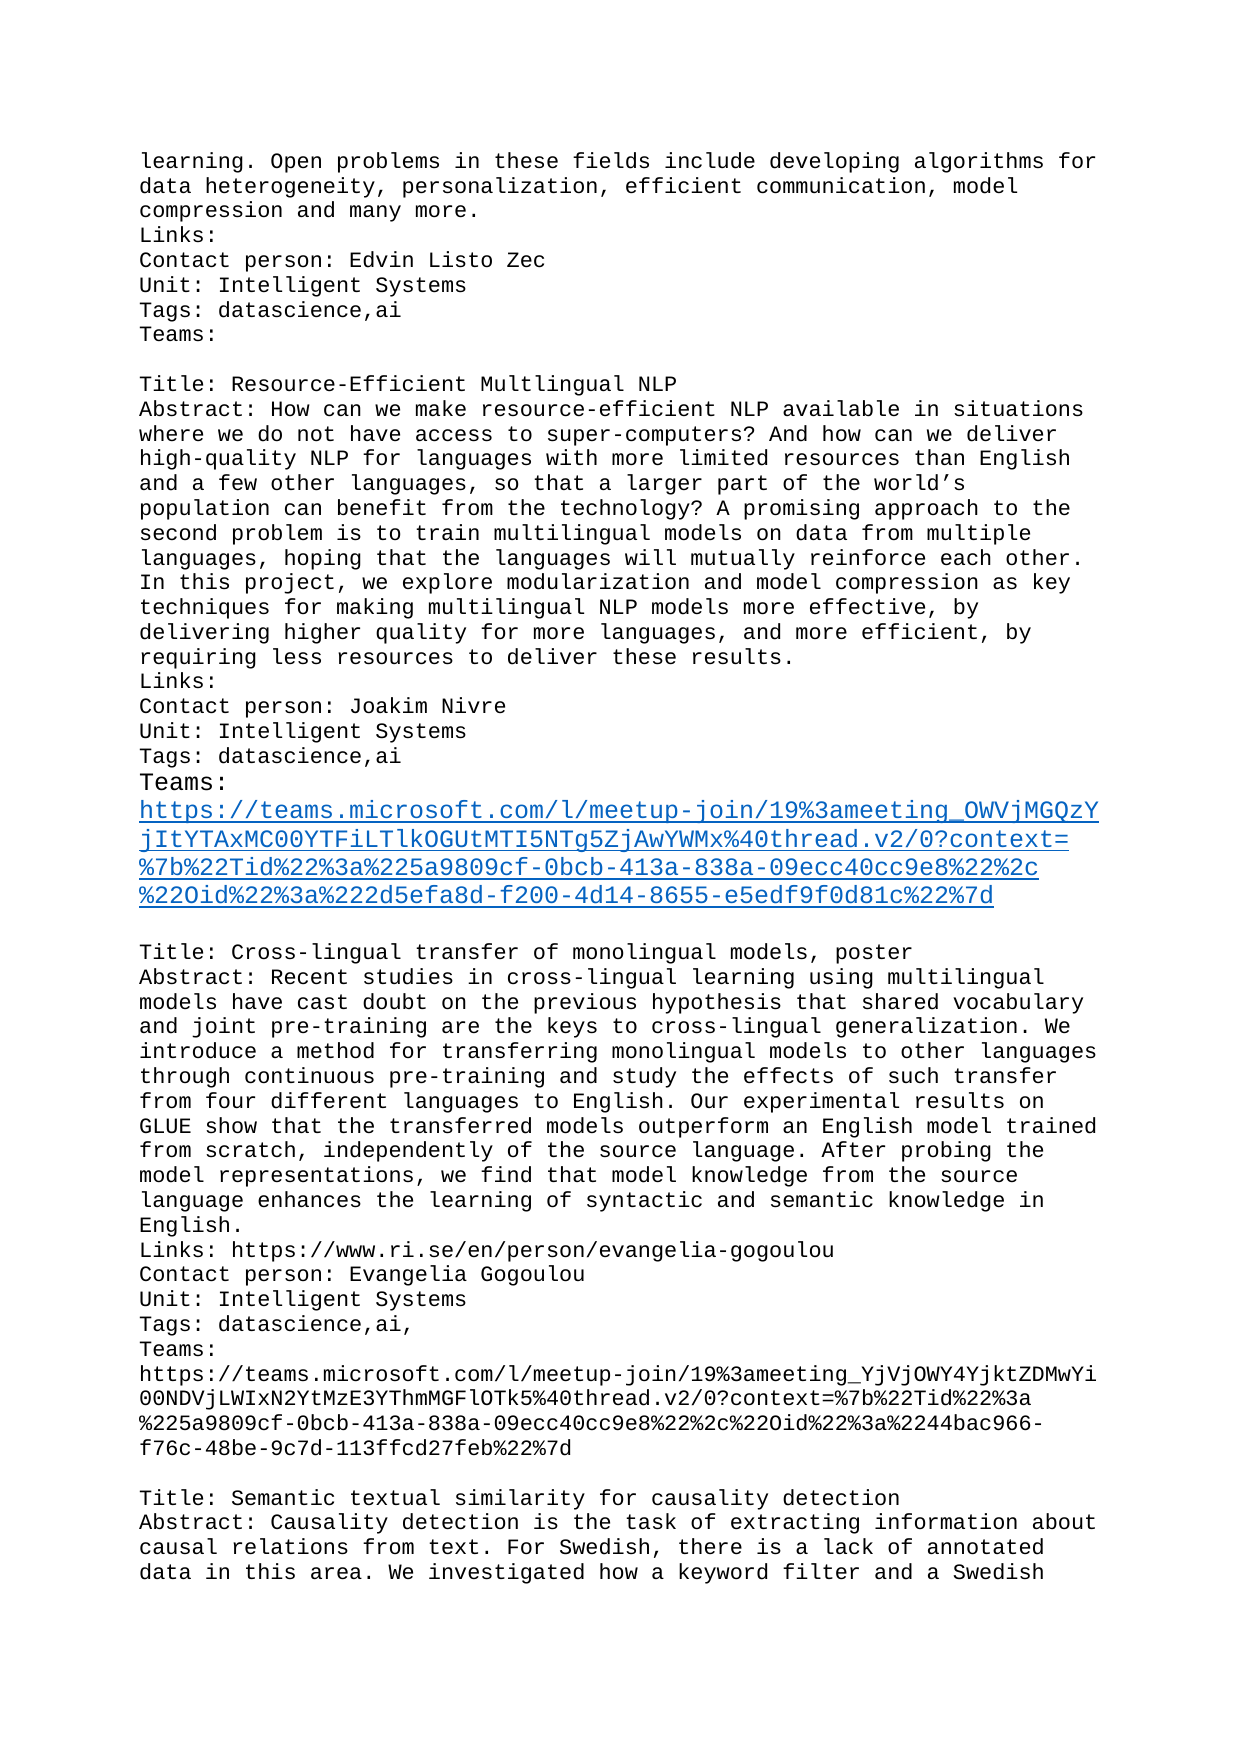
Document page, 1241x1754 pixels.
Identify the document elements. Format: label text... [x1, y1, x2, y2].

text Unit: Intelligent Systems [139, 274, 1101, 299]
text Contact person: Joakim Nivre [139, 695, 1101, 720]
text Tags: datascience,ai [139, 745, 1101, 770]
text Abstract: Recent studies in cross-lingual learning using multilingual models have cast doubt on the previous hypothesis that shared vocabulary and joint pre-training are the keys to cross-lingual generalization. We introduce a method for transferring monolingual models to other languages through continuous pre-training and study the effects of such transfer from four different languages to English. Our experimental results on GLUE show that the transferred models outperform an English model trained from scratch, independently of the source language. After probing the model representations, we find that model knowledge from the source language enhances the learning of syntactic and semantic knowledge in English. [139, 966, 1101, 1239]
text Contact person: Evangelia Gogoulou [139, 1263, 1101, 1288]
text Title: Resource-Efficient Multlingual NLP [139, 373, 1101, 398]
text Unit: Intelligent Systems [139, 720, 1101, 745]
text Title: Semantic textual similarity for causality detection [139, 1487, 1101, 1511]
text Title: Cross-lingual transfer of monolingual models, poster [139, 941, 1101, 966]
text Abstract: How can we make resource-efficient NLP available in situations where we do not have access to super-computers? And how can we deliver high-quality NLP for languages with more limited resources than English and a few other languages, so that a larger part of the world’s population can benefit from the technology? A promising approach to the second problem is to train multilingual models on data from multiple languages, hoping that the languages will mutually reinforce each other. In this project, we explore modularization and model compression as key techniques for making multilingual NLP models more effective, by delivering higher quality for more languages, and more efficient, by requiring less resources to deliver these results. [139, 398, 1101, 671]
text Unit: Intelligent Systems [139, 1288, 1101, 1313]
text Contact person: Edvin Listo Zec [139, 249, 1101, 274]
text Teams: https://teams.microsoft.com/l/meetup-join/19%3ameeting_YjVjOWY4YjktZDMwYi00NDVjLWIxN2YtMzE3YThmMGFlOTk5%40thread.v2/0?context=%7b%22Tid%22%3a%225a9809cf-0bcb-413a-838a-09ecc40cc9e8%22%2c%22Oid%22%3a%2244bac966-f76c-48be-9c7d-113ffcd27feb%22%7d [139, 1338, 1101, 1462]
text Teams: [139, 323, 1101, 348]
text Links: https://www.ri.se/en/person/evangelia-gogoulou [139, 1239, 1101, 1263]
text Links: [139, 671, 1101, 695]
text Links: [139, 224, 1101, 249]
text Tags: datascience,ai, [139, 1313, 1101, 1338]
text Teams: https://teams.microsoft.com/l/meetup-join/19%3ameeting_OWVjMGQzYjItYTAxMC00YTFiLTlkOGUtMTI5NTg5ZjAwYWMx%40thread.v2/0?context=%7b%22Tid%22%3a%225a9809cf-0bcb-413a-838a-09ecc40cc9e8%22%2c%22Oid%22%3a%222d5efa8d-f200-4d14-8655-e5edf9f0d81c%22%7d [139, 770, 1101, 911]
text Tags: datascience,ai [139, 299, 1101, 323]
